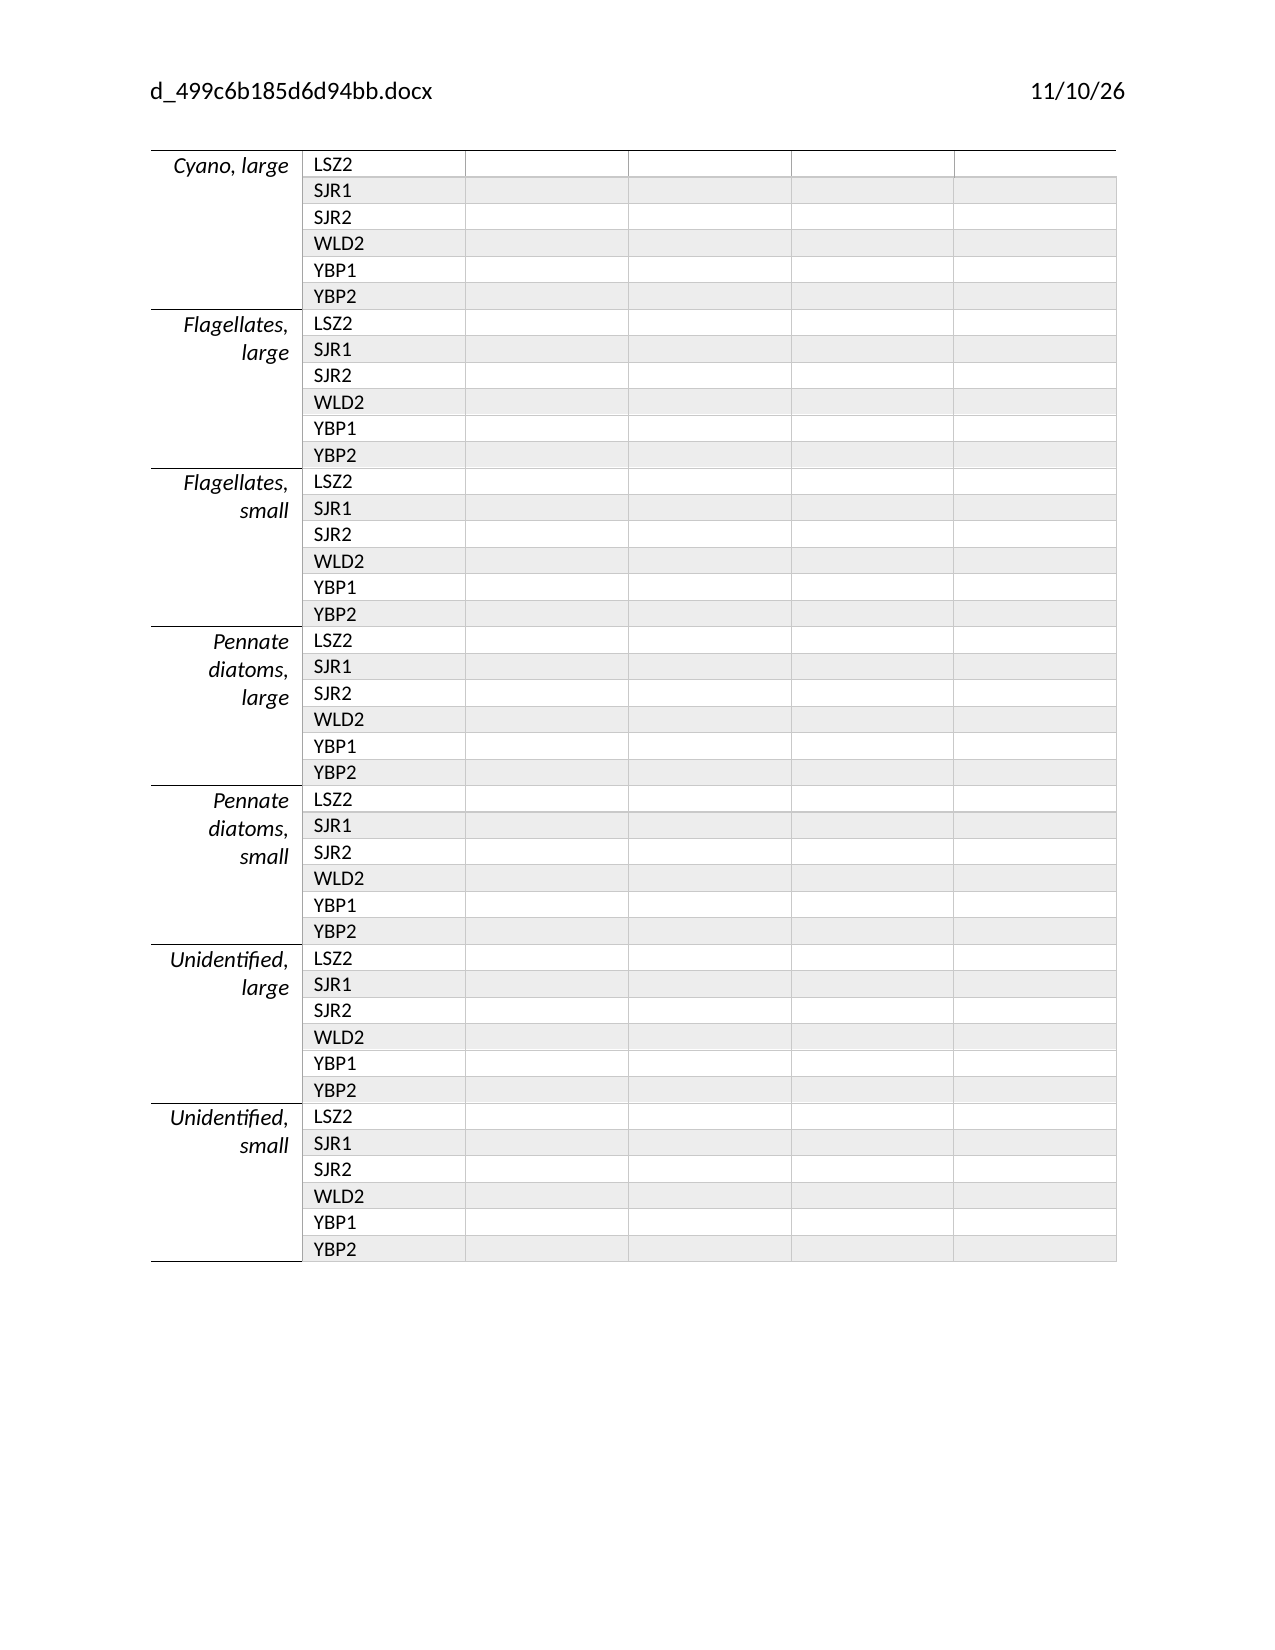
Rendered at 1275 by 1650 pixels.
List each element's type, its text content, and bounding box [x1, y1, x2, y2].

table_cell [792, 1209, 953, 1235]
table_cell [954, 283, 1116, 309]
table_cell YBP2 [303, 1077, 465, 1102]
table_cell [629, 627, 791, 653]
table_cell SJR2 [303, 1156, 465, 1182]
table_cell Pennate diatoms, small [151, 786, 302, 944]
table_cell [629, 1156, 791, 1182]
table_cell [466, 627, 628, 653]
table_cell SJR1 [303, 654, 465, 679]
table_cell [954, 230, 1116, 256]
table_cell [629, 257, 791, 282]
table_cell [466, 178, 628, 203]
table_cell [629, 945, 791, 970]
table_cell LSZ2 [303, 469, 465, 494]
table_cell [792, 1104, 953, 1129]
table_cell [792, 733, 953, 758]
table_cell [954, 733, 1116, 758]
table_cell [792, 574, 953, 600]
table_cell [466, 1104, 628, 1129]
table_cell [466, 548, 628, 573]
table_cell [792, 257, 953, 282]
table_cell [954, 998, 1116, 1023]
table_cell [466, 680, 628, 706]
table_cell SJR1 [303, 495, 465, 520]
table_cell [954, 813, 1116, 838]
table_cell [792, 548, 953, 573]
table_header [629, 151, 791, 176]
table_cell [792, 230, 953, 256]
table_cell WLD2 [303, 230, 465, 256]
table_cell [792, 442, 953, 467]
table_cell [954, 1051, 1116, 1076]
table_cell [954, 204, 1116, 229]
table_cell [466, 336, 628, 362]
table_cell SJR2 [303, 521, 465, 547]
table_cell [954, 760, 1116, 785]
table_cell [466, 813, 628, 838]
table_cell [629, 918, 791, 944]
table_cell [792, 971, 953, 997]
table_cell [954, 389, 1116, 414]
table_cell [954, 1130, 1116, 1155]
table_cell [954, 865, 1116, 891]
table_cell [466, 469, 628, 494]
table_cell [954, 1104, 1116, 1129]
table_cell [954, 1156, 1116, 1182]
table_cell [466, 865, 628, 891]
table_cell YBP1 [303, 574, 465, 600]
table_cell LSZ2 [303, 1104, 465, 1129]
table_cell WLD2 [303, 865, 465, 891]
table_cell [792, 469, 953, 494]
table_cell YBP2 [303, 760, 465, 785]
table_cell [466, 786, 628, 811]
table_cell [792, 1024, 953, 1049]
table_cell Unidentified, large [151, 945, 302, 1102]
table_cell [466, 707, 628, 732]
table_cell [954, 442, 1116, 467]
table_cell [629, 495, 791, 520]
table_cell [466, 1024, 628, 1049]
table_cell [954, 257, 1116, 282]
table_cell [466, 363, 628, 388]
table_cell [466, 283, 628, 309]
table_cell [466, 654, 628, 679]
table_cell [466, 310, 628, 335]
table_cell [792, 865, 953, 891]
table_cell [466, 918, 628, 944]
table_cell [629, 230, 791, 256]
table_cell SJR2 [303, 363, 465, 388]
table_cell SJR1 [303, 178, 465, 203]
table_cell [466, 230, 628, 256]
table_cell YBP1 [303, 416, 465, 441]
table_cell [466, 998, 628, 1023]
table_cell Flagellates, large [151, 310, 302, 467]
table_cell SJR2 [303, 680, 465, 706]
table_cell [629, 813, 791, 838]
table_cell [629, 1236, 791, 1261]
table_cell YBP2 [303, 601, 465, 626]
table_cell [466, 892, 628, 917]
table_cell YBP1 [303, 892, 465, 917]
table_cell [466, 839, 628, 864]
table_header [466, 151, 628, 176]
table_cell [792, 363, 953, 388]
table_cell [629, 1209, 791, 1235]
table_cell [954, 601, 1116, 626]
table_cell [792, 680, 953, 706]
table_cell [792, 786, 953, 811]
table_cell [629, 865, 791, 891]
table_cell YBP2 [303, 1236, 465, 1261]
table_cell [466, 574, 628, 600]
table_cell [792, 204, 953, 229]
table_cell [629, 601, 791, 626]
table_cell [466, 442, 628, 467]
table_cell [466, 971, 628, 997]
table_cell WLD2 [303, 707, 465, 732]
table_cell [792, 1183, 953, 1208]
table_cell [792, 336, 953, 362]
table_cell [466, 389, 628, 414]
table_cell YBP1 [303, 257, 465, 282]
table_cell [954, 469, 1116, 494]
table_cell [466, 1209, 628, 1235]
table_cell [629, 654, 791, 679]
table_cell SJR1 [303, 813, 465, 838]
table_cell [629, 548, 791, 573]
table_cell [466, 257, 628, 282]
table_cell [954, 945, 1116, 970]
table_cell Pennate diatoms, large [151, 627, 302, 785]
table_cell [629, 892, 791, 917]
table_header Cyano, large [151, 151, 302, 309]
table_cell [466, 1236, 628, 1261]
table_cell [792, 1156, 953, 1182]
table_cell [954, 416, 1116, 441]
table_cell [466, 495, 628, 520]
table_cell SJR2 [303, 204, 465, 229]
table_cell [792, 283, 953, 309]
table_cell [629, 680, 791, 706]
table_cell [954, 839, 1116, 864]
table_cell [466, 760, 628, 785]
table_cell [629, 521, 791, 547]
table_cell [466, 1130, 628, 1155]
table_cell [792, 892, 953, 917]
table_cell [954, 495, 1116, 520]
table_cell [954, 1024, 1116, 1049]
table_cell LSZ2 [303, 786, 465, 811]
table_cell [629, 1130, 791, 1155]
table_cell [792, 310, 953, 335]
table_cell [792, 416, 953, 441]
table_cell [954, 363, 1116, 388]
table_cell [792, 1236, 953, 1261]
table_cell YBP2 [303, 442, 465, 467]
table_cell [629, 178, 791, 203]
table_cell [792, 813, 953, 838]
table_cell [629, 310, 791, 335]
table_header LSZ2 [303, 151, 465, 176]
table_cell [792, 1130, 953, 1155]
table_cell [954, 918, 1116, 944]
table_cell SJR2 [303, 998, 465, 1023]
table_cell [954, 654, 1116, 679]
table_cell [466, 1183, 628, 1208]
table_cell [629, 839, 791, 864]
table_cell [629, 1104, 791, 1129]
table_cell [629, 998, 791, 1023]
table_cell [466, 733, 628, 758]
table_cell YBP1 [303, 1051, 465, 1076]
table_cell [954, 574, 1116, 600]
table_cell [954, 336, 1116, 362]
table_cell [792, 945, 953, 970]
table_cell [466, 204, 628, 229]
table_cell [629, 416, 791, 441]
table_cell [629, 469, 791, 494]
table_cell WLD2 [303, 1183, 465, 1208]
table_cell YBP2 [303, 918, 465, 944]
table_cell [792, 495, 953, 520]
table_cell [954, 1183, 1116, 1208]
table_cell [466, 521, 628, 547]
table_cell [629, 204, 791, 229]
table_cell [954, 971, 1116, 997]
table_cell [629, 1183, 791, 1208]
table_cell [954, 1209, 1116, 1235]
table_cell [954, 707, 1116, 732]
table_cell [629, 336, 791, 362]
table_header [955, 151, 1116, 176]
table_cell [466, 1077, 628, 1102]
table_cell [792, 601, 953, 626]
table_cell WLD2 [303, 1024, 465, 1049]
table_cell [629, 971, 791, 997]
table_cell [792, 707, 953, 732]
table_cell [629, 733, 791, 758]
table_cell [466, 601, 628, 626]
table_cell [629, 786, 791, 811]
table_cell SJR1 [303, 1130, 465, 1155]
table_cell YBP1 [303, 733, 465, 758]
table_cell [792, 1077, 953, 1102]
table_cell [954, 310, 1116, 335]
table_cell [629, 1077, 791, 1102]
table_cell LSZ2 [303, 310, 465, 335]
table_cell [629, 389, 791, 414]
table_cell [792, 760, 953, 785]
table_cell LSZ2 [303, 627, 465, 653]
table_cell YBP2 [303, 283, 465, 309]
table_cell [629, 1024, 791, 1049]
table_cell [629, 442, 791, 467]
table_cell [954, 548, 1116, 573]
table_cell Flagellates, small [151, 469, 302, 626]
table_cell [792, 627, 953, 653]
table_cell SJR1 [303, 336, 465, 362]
table_cell [629, 1051, 791, 1076]
table_cell WLD2 [303, 548, 465, 573]
table_cell [466, 416, 628, 441]
table_cell [629, 760, 791, 785]
table_cell Unidentified, small [151, 1104, 302, 1261]
table_cell YBP1 [303, 1209, 465, 1235]
table_cell [954, 1077, 1116, 1102]
table_cell [466, 1156, 628, 1182]
table_cell WLD2 [303, 389, 465, 414]
table_cell [954, 680, 1116, 706]
table_cell [629, 707, 791, 732]
table_cell SJR2 [303, 839, 465, 864]
table_cell [629, 283, 791, 309]
table_cell [792, 654, 953, 679]
table_header [792, 151, 954, 176]
table_cell [466, 1051, 628, 1076]
table_cell [792, 918, 953, 944]
table_cell [792, 1051, 953, 1076]
table_cell [629, 363, 791, 388]
table_cell [792, 389, 953, 414]
table_cell [954, 786, 1116, 811]
table_cell [954, 178, 1116, 203]
table_cell [792, 521, 953, 547]
table_cell [954, 892, 1116, 917]
table_cell [954, 1236, 1116, 1261]
table_cell [954, 521, 1116, 547]
table_cell [792, 178, 953, 203]
table_cell [629, 574, 791, 600]
table_cell [792, 998, 953, 1023]
table_cell LSZ2 [303, 945, 465, 970]
table_cell [466, 945, 628, 970]
table_cell SJR1 [303, 971, 465, 997]
table_cell [792, 839, 953, 864]
table_cell [954, 627, 1116, 653]
